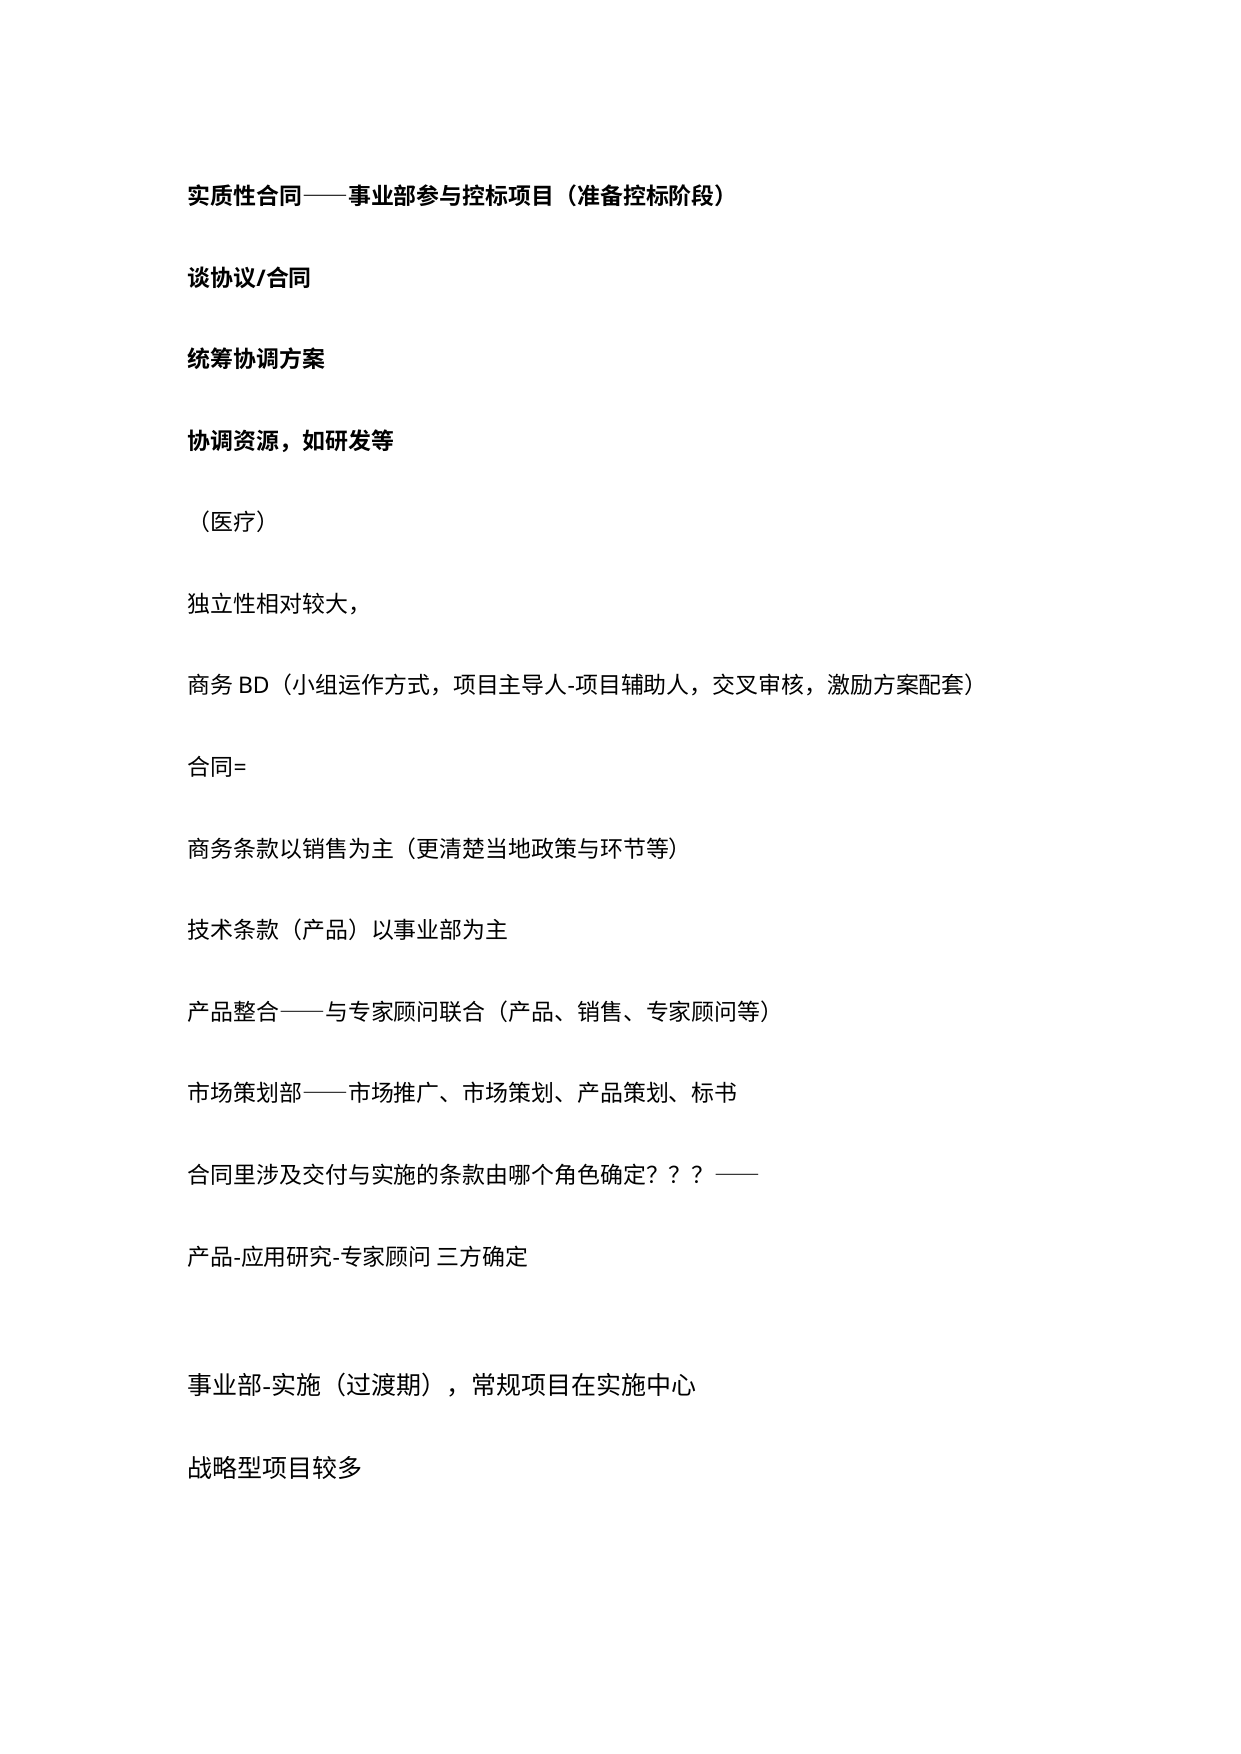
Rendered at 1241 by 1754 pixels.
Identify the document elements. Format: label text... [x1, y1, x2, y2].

text 商务BD（小组运作方式，项目主导人-项目辅助人，交叉审核，激励方案配套） [187, 651, 1053, 716]
text 谈协议/合同 [187, 243, 1053, 308]
text 合同里涉及交付与实施的条款由哪个角色确定？？？—— [187, 1141, 1053, 1206]
text 战略型项目较多 [187, 1434, 1053, 1499]
text 协调资源，如研发等 [187, 407, 1053, 472]
text 独立性相对较大， [187, 570, 1053, 635]
text 统筹协调方案 [187, 325, 1053, 390]
text 市场策划部——市场推广、市场策划、产品策划、标书 [187, 1059, 1053, 1124]
text 商务条款以销售为主（更清楚当地政策与环节等） [187, 815, 1053, 880]
text 产品整合——与专家顾问联合（产品、销售、专家顾问等） [187, 978, 1053, 1043]
text 技术条款（产品）以事业部为主 [187, 896, 1053, 961]
text 事业部-实施（过渡期），常规项目在实施中心 [187, 1351, 1053, 1416]
text （医疗） [187, 488, 1053, 553]
text 合同= [187, 733, 1053, 798]
text 实质性合同——事业部参与控标项目（准备控标阶段） [187, 162, 1053, 227]
text 产品-应用研究-专家顾问 三方确定 [187, 1223, 1053, 1288]
